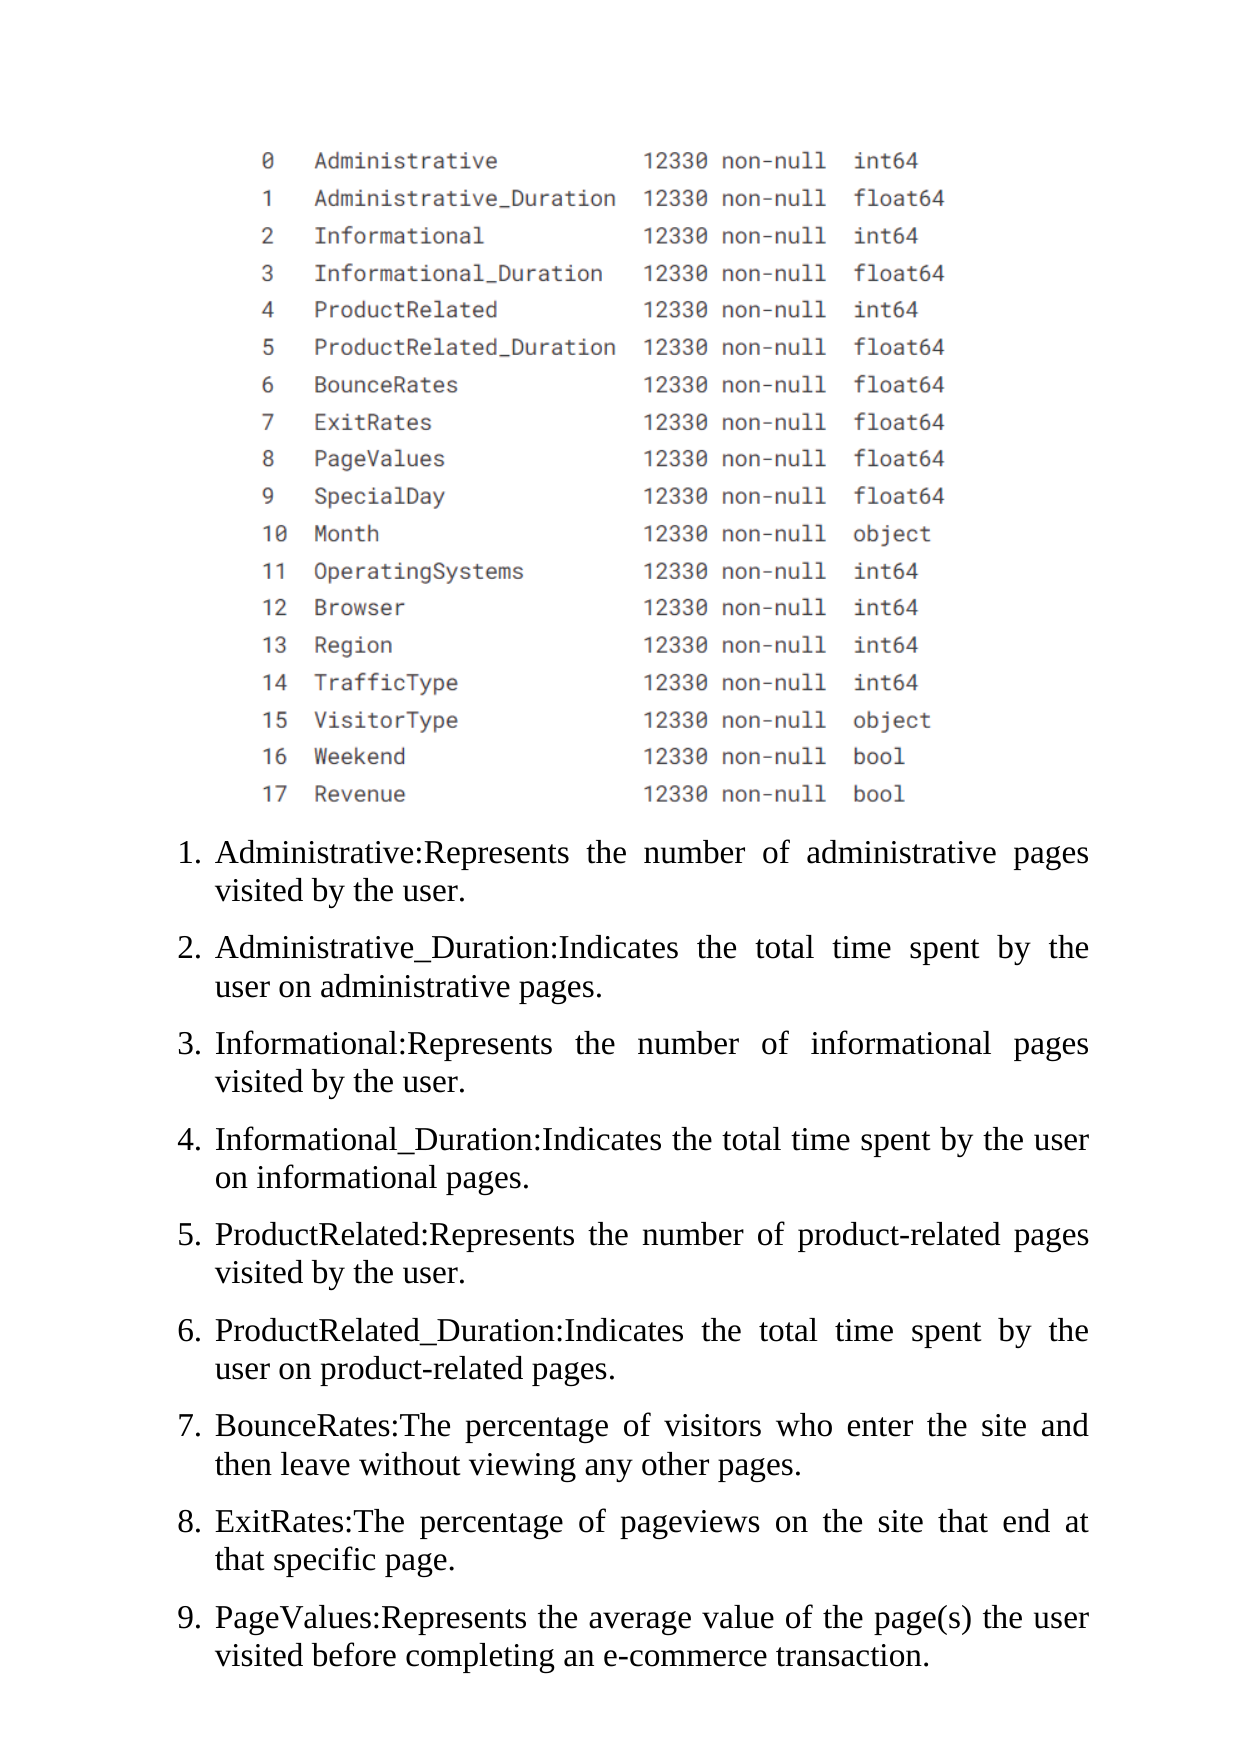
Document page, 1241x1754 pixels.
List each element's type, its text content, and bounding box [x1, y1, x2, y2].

list Informational_Duration:Indicates the total time spent by the user on informational pages. [177, 1119, 1090, 1195]
list BounceRates:The percentage of visitors who enter the site and then leave without viewing any other pages. [177, 1406, 1090, 1482]
list ProductRelated:Represents the number of product-related pages visited by the user. [177, 1214, 1090, 1291]
list PageValues:Represents the average value of the page(s) the user visited before completing an e-commerce transaction. [177, 1597, 1090, 1673]
picture [214, 141, 975, 813]
list ProductRelated_Duration:Indicates the total time spent by the user on product-related pages. [177, 1310, 1090, 1387]
list Administrative:Represents the number of administrative pages visited by the user. [177, 832, 1090, 908]
list Informational:Represents the number of informational pages visited by the user. [177, 1023, 1090, 1100]
list ExitRates:The percentage of pageviews on the site that end at that specific page. [177, 1501, 1090, 1578]
list Administrative_Duration:Indicates the total time spent by the user on administrative pages. [177, 927, 1090, 1004]
